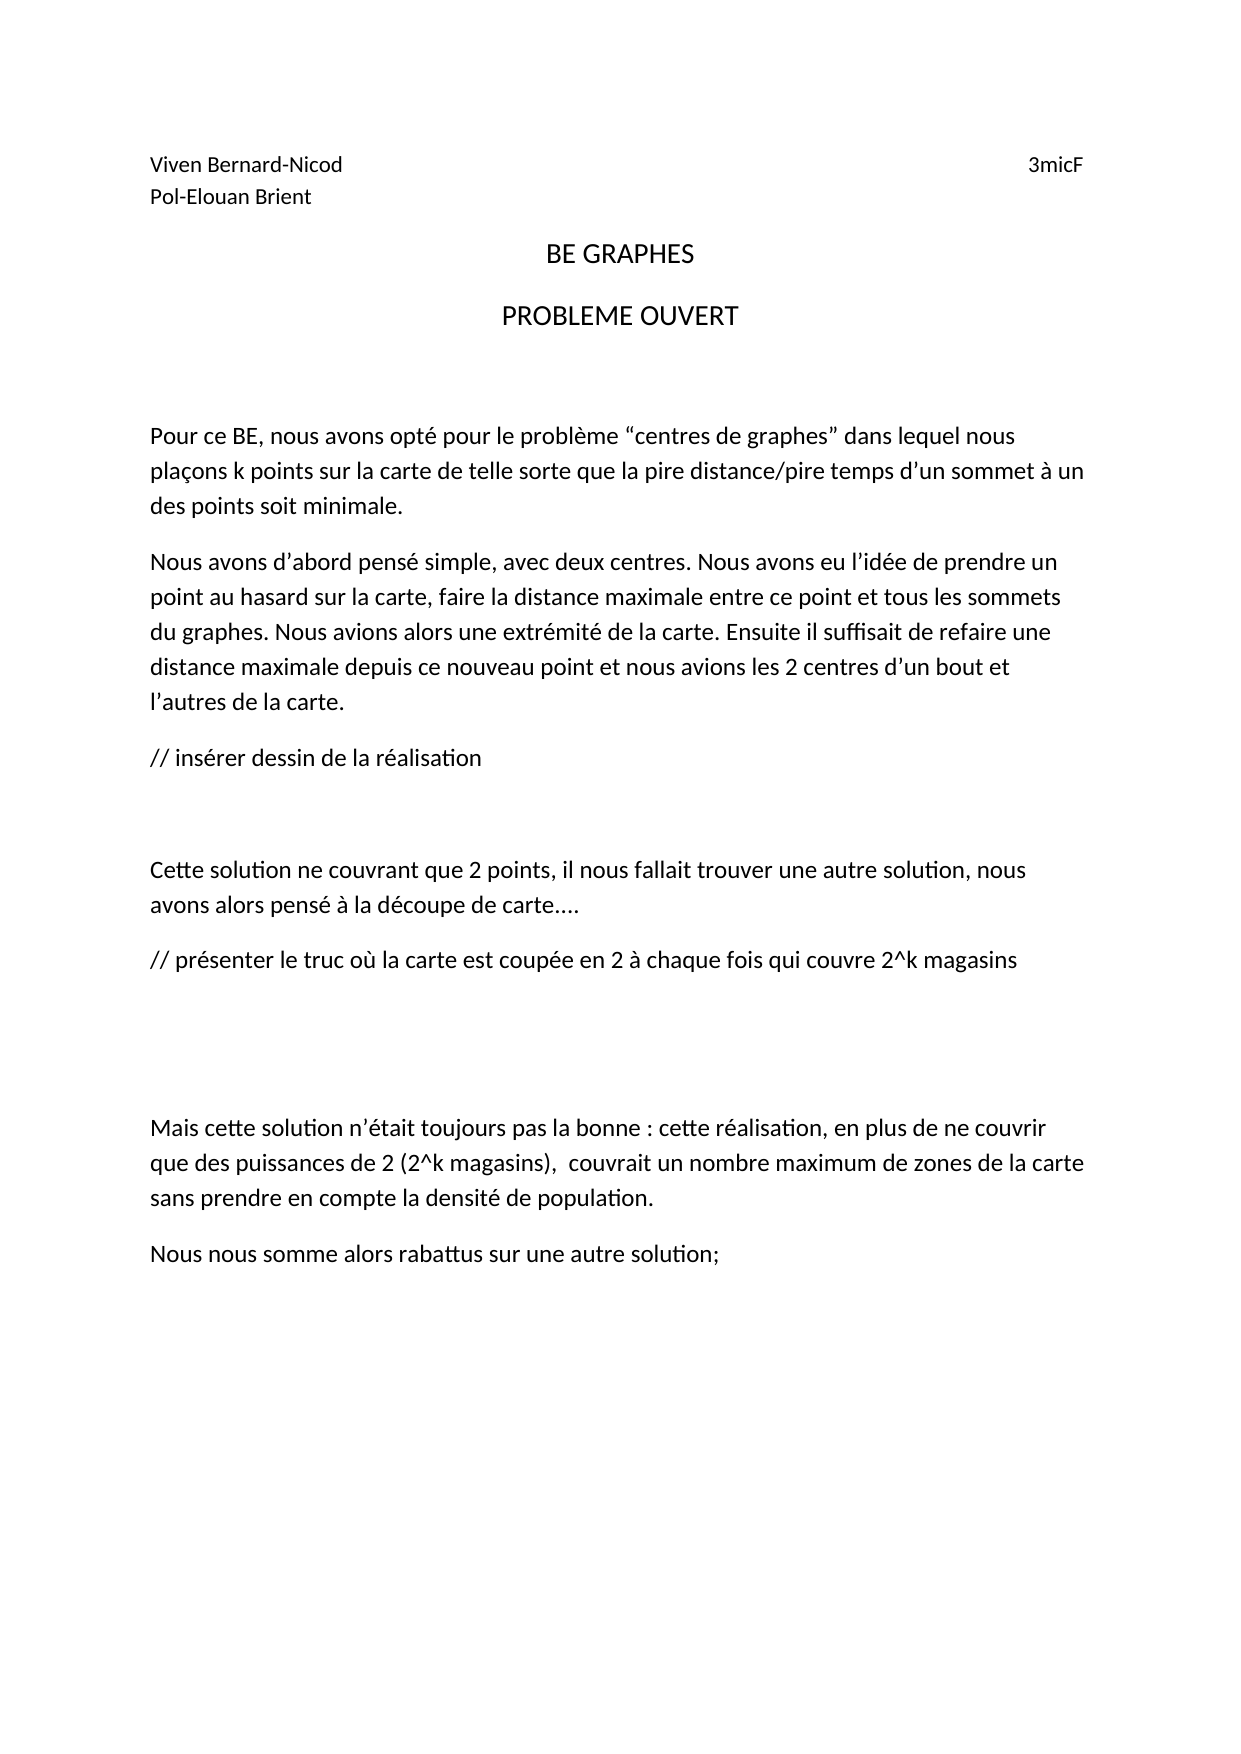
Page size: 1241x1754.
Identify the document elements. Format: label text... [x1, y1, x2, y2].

text // présenter le truc où la carte est coupée en 2 à chaque fois qui couvre 2^k magasins [150, 945, 1090, 975]
text Pour ce BE, nous avons opté pour le problème “centres de graphes” dans lequel nous plaçons k points sur la carte de telle sorte que la pire distance/pire temps d’un sommet à un des points soit minimale. [150, 421, 1090, 521]
text Viven Bernard-Nicod 3micF Pol-Elouan Brient [150, 150, 1090, 210]
text Mais cette solution n’était toujours pas la bonne : cette réalisation, en plus de ne couvrir que des puissances de 2 (2^k magasins), couvrait un nombre maximum de zones de la carte sans prendre en compte la densité de population. [150, 1112, 1090, 1213]
text // insérer dessin de la réalisation [150, 742, 1090, 773]
text Cette solution ne couvrant que 2 points, il nous fallait trouver une autre solution, nous avons alors pensé à la découpe de carte.... [150, 854, 1090, 919]
text BE GRAPHES [150, 235, 1090, 271]
text PROBLEME OUVERT [150, 297, 1090, 333]
text Nous avons d’abord pensé simple, avec deux centres. Nous avons eu l’idée de prendre un point au hasard sur la carte, faire la distance maximale entre ce point et tous les sommets du graphes. Nous avions alors une extrémité de la carte. Ensuite il suffisait de refaire une distance maximale depuis ce nouveau point et nous avions les 2 centres d’un bout et l’autres de la carte. [150, 546, 1090, 717]
text Nous nous somme alors rabattus sur une autre solution; [150, 1238, 1090, 1268]
